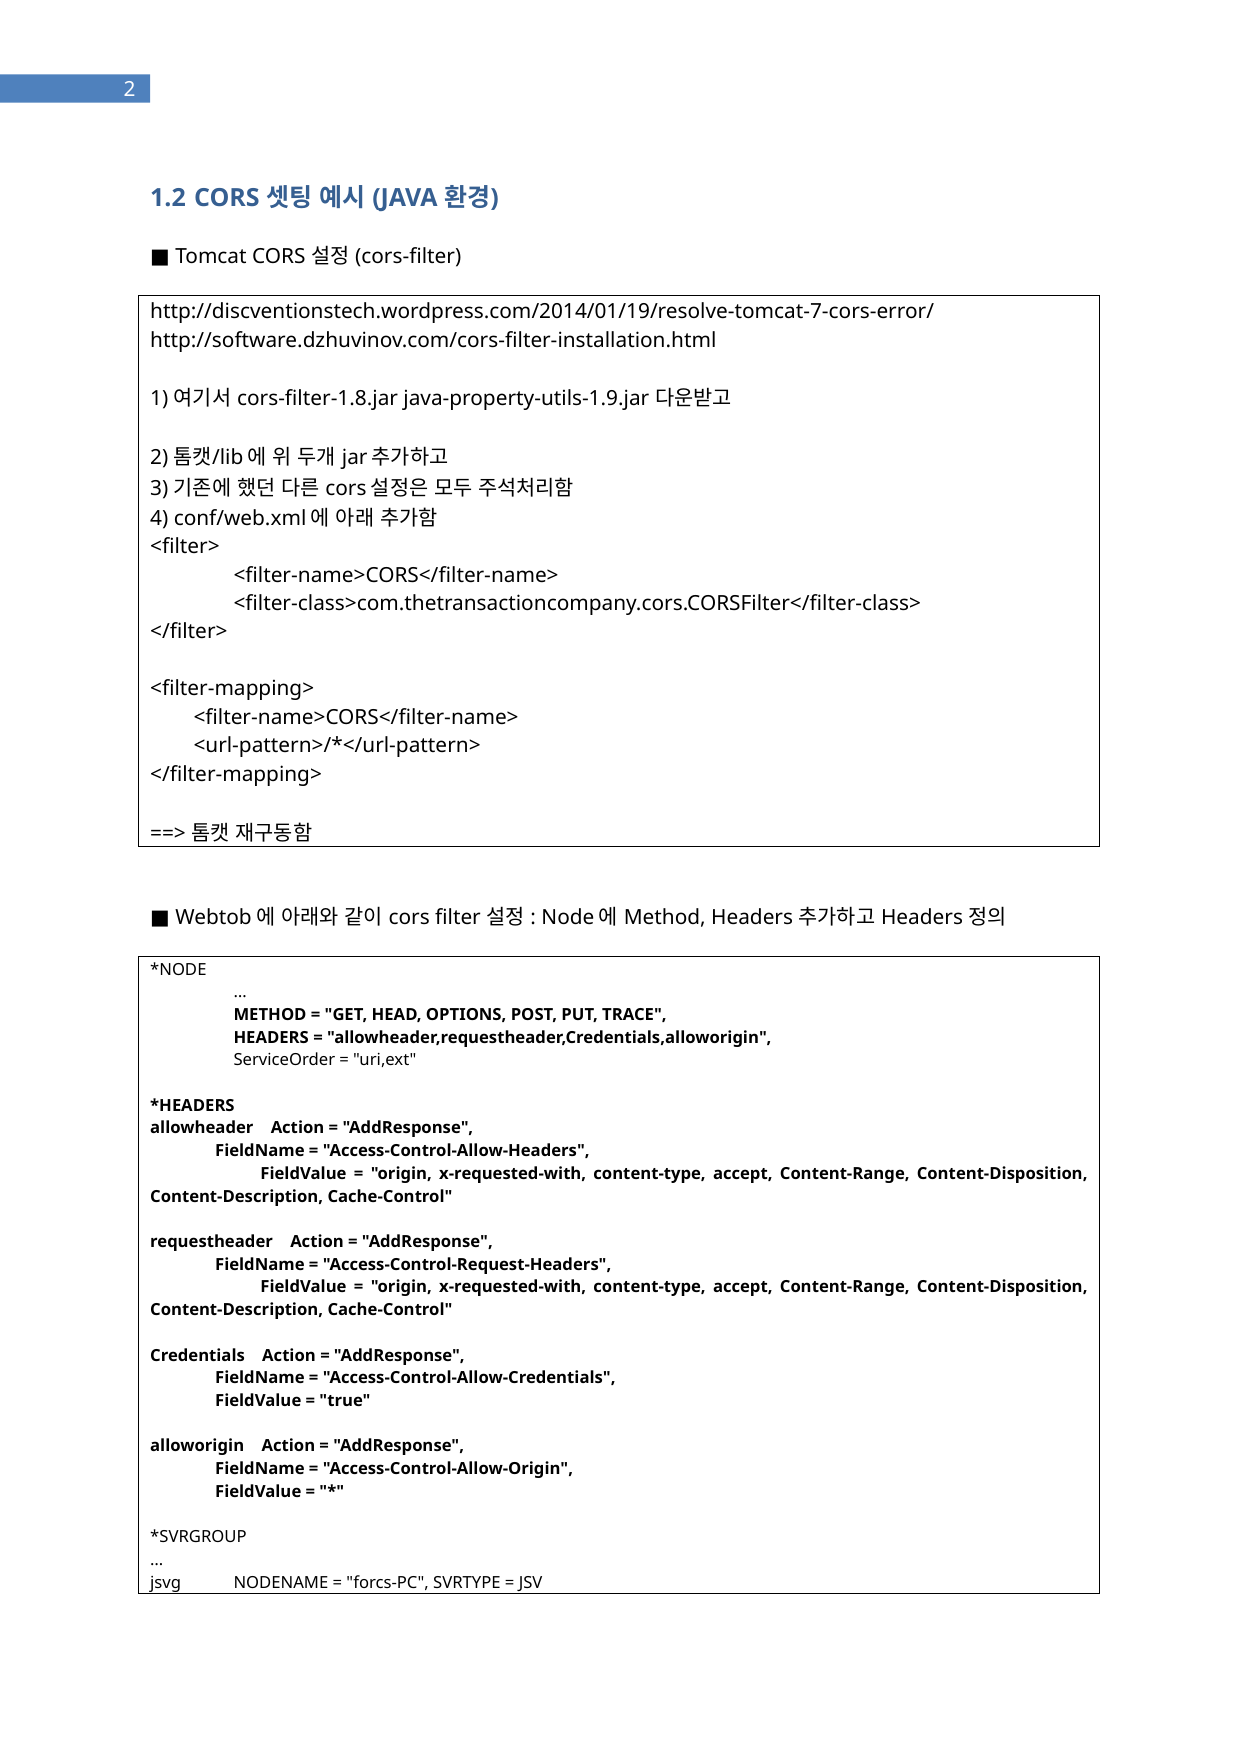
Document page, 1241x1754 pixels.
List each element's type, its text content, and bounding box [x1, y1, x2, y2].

subtitle CORS 셋팅 예시 (JAVA 환경) [150, 177, 1090, 213]
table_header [139, 957, 1099, 1593]
text ■ Tomcat CORS 설정 (cors-filter) [150, 240, 1090, 270]
text ■ Webtob에 아래와 같이 cors filter 설정 : Node에 Method, Headers 추가하고 Headers 정의 [150, 901, 1090, 931]
table_header http://discventionstech.wordpress.com/2014/01/19/resolve-tomcat-7-cors-error/ http://software.dzhuvinov.com/cors-filter-installation.html 1) 여기서 cors-filter-1.8.jar java-property-utils-1.9.jar 다운받고 2) 톰캣/lib에 위 두개 jar추가하고 3) 기존에 했던 다른 cors설정은 모두 주석처리함 4) conf/web.xml에 아래 추가함 <filter> <filter-name>CORS</filter-name> <filter-class>com.thetransactioncompany.cors.CORSFilter</filter-class> </filter> <filter-mapping> <filter-name>CORS</filter-name> <url-pattern>/*</url-pattern> </filter-mapping> ==> 톰캣 재구동함 [139, 296, 1099, 846]
